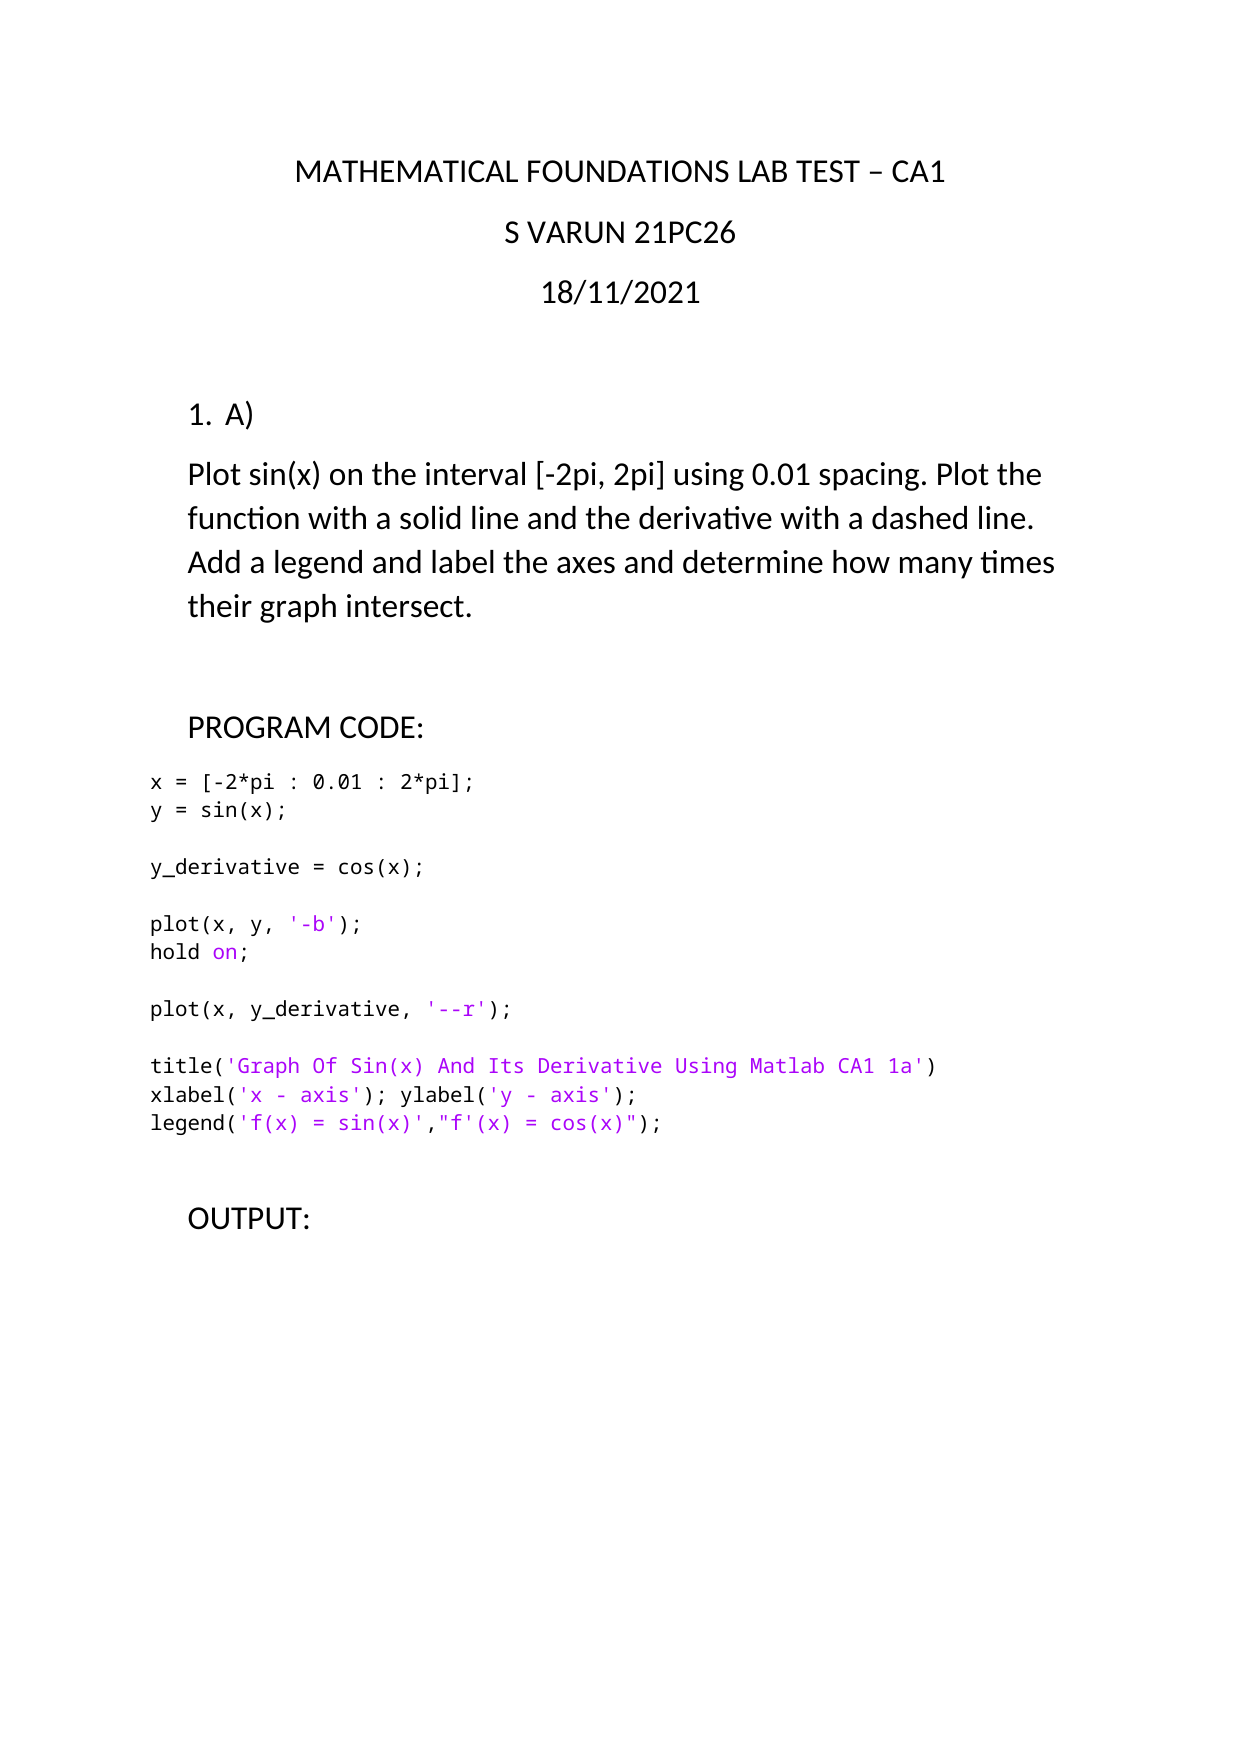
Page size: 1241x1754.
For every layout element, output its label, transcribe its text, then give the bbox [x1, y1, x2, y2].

text plot(x, y, '-b'); [150, 909, 1090, 937]
text MATHEMATICAL FOUNDATIONS LAB TEST – CA1 [150, 150, 1090, 191]
text legend('f(x) = sin(x)',"f'(x) = cos(x)"); [150, 1108, 1090, 1137]
text Plot sin(x) on the interval [-2pi, 2pi] using 0.01 spacing. Plot the function with a solid line and the derivative with a dashed line. Add a legend and label the axes and determine how many times their graph intersect. [187, 453, 1090, 626]
text plot(x, y_derivative, '--r'); [150, 994, 1090, 1023]
text title('Graph Of Sin(x) And Its Derivative Using Matlab CA1 1a') [150, 1051, 1090, 1080]
text y = sin(x); [150, 795, 1090, 824]
text x = [-2*pi : 0.01 : 2*pi]; [150, 767, 1090, 795]
text xlabel('x - axis'); ylabel('y - axis'); [150, 1080, 1090, 1108]
text OUTPUT: [187, 1197, 1090, 1238]
text PROGRAM CODE: [187, 706, 1090, 747]
text S VARUN 21PC26 [150, 211, 1090, 251]
text 18/11/2021 [150, 271, 1090, 312]
text y_derivative = cos(x); [150, 852, 1090, 881]
list A) [187, 392, 1090, 433]
text hold on; [150, 937, 1090, 966]
